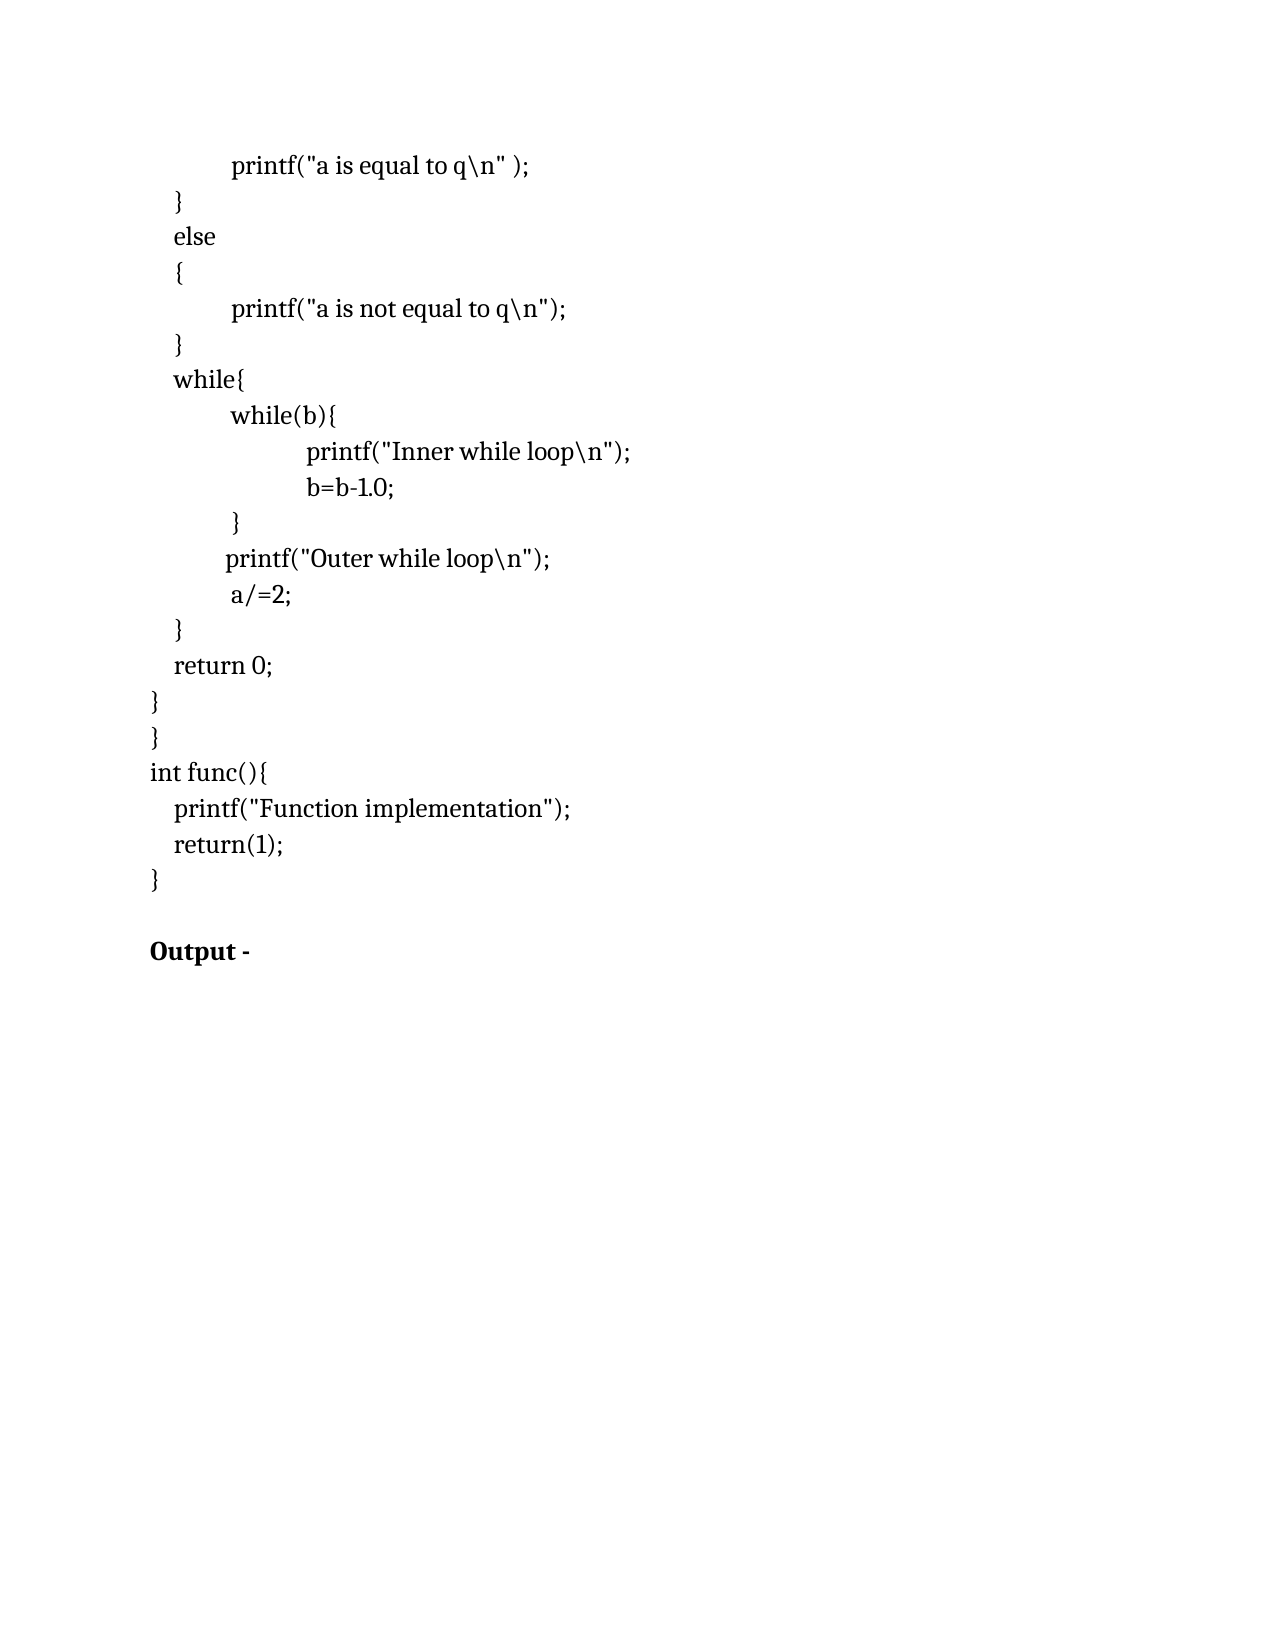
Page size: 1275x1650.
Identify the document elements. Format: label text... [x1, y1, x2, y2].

text int func(){ [150, 757, 1125, 788]
text } [150, 507, 1125, 538]
text } [150, 614, 1125, 646]
text return 0; [150, 650, 1125, 681]
text } [150, 864, 1125, 896]
text Output - [150, 936, 1125, 967]
text return(1); [150, 829, 1125, 860]
text printf("Function implementation"); [150, 793, 1125, 824]
text } [150, 186, 1125, 217]
text else [150, 221, 1125, 253]
text printf("Outer while loop\n"); [150, 543, 1125, 574]
text } [150, 722, 1125, 753]
text a/=2; [150, 579, 1125, 610]
text b=b-1.0; [150, 472, 1125, 503]
text } [150, 329, 1125, 360]
text printf("a is not equal to q\n"); [150, 293, 1125, 324]
text } [150, 686, 1125, 717]
text while{ [150, 364, 1125, 396]
text { [150, 257, 1125, 288]
text printf("a is equal to q\n" ); [150, 150, 1125, 181]
text while(b){ [150, 400, 1125, 431]
text printf("Inner while loop\n"); [150, 436, 1125, 467]
